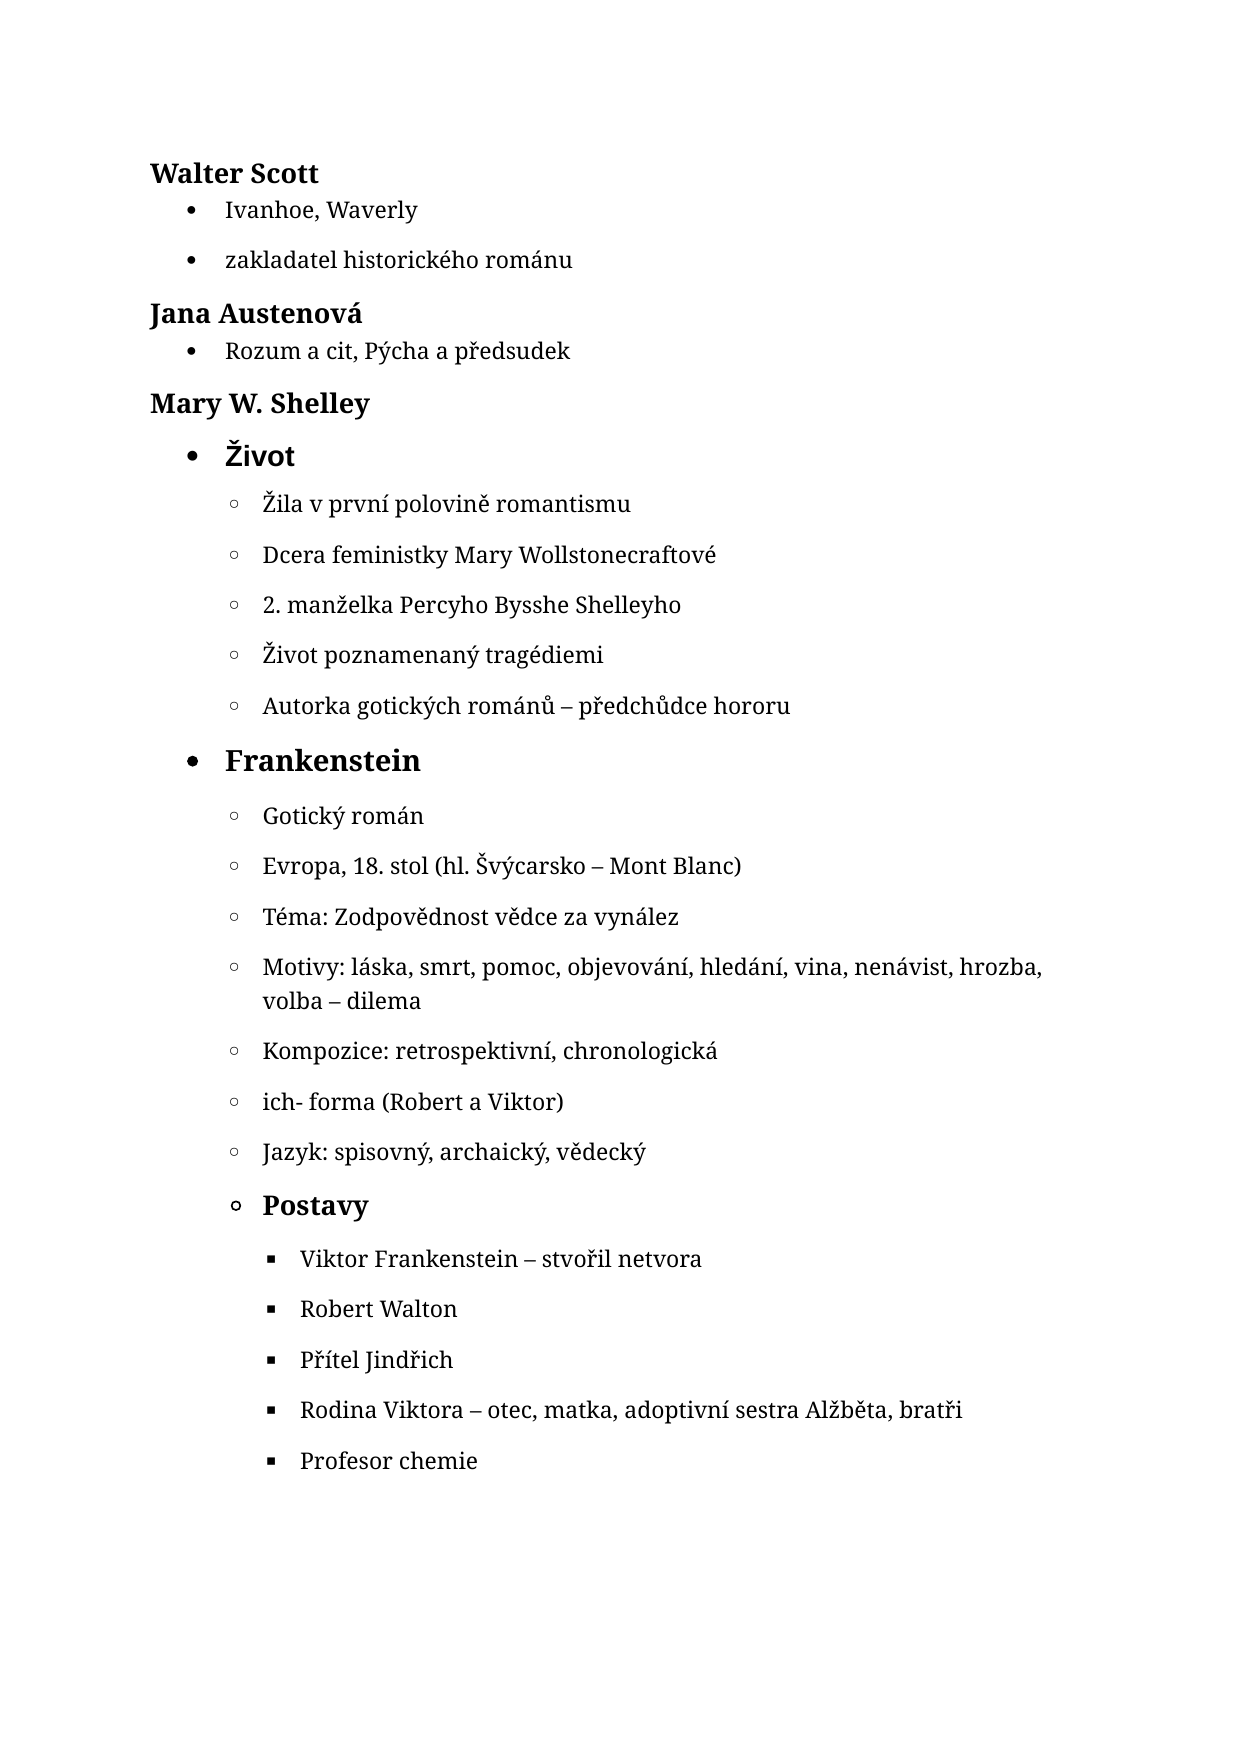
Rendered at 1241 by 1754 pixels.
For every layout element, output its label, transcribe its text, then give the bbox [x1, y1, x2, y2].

list Viktor Frankenstein – stvořil netvora [262, 1243, 1090, 1274]
list Profesor chemie [262, 1444, 1090, 1476]
subtitle Jana Austenová [150, 295, 1090, 332]
list 2. manželka Percyho Bysshe Shelleyho [225, 589, 1090, 620]
list Dcera feministky Mary Wollstonecraftové [225, 539, 1090, 570]
list Žila v první polovině romantismu [225, 488, 1090, 519]
list Téma: Zodpovědnost vědce za vynález [225, 901, 1090, 932]
list Autorka gotických románů – předchůdce hororu [225, 690, 1090, 721]
list Život poznamenaný tragédiemi [225, 639, 1090, 671]
list Frankenstein [187, 740, 1090, 780]
list Kompozice: retrospektivní, chronologická [225, 1035, 1090, 1066]
subtitle Život [187, 439, 1090, 473]
subtitle Mary W. Shelley [150, 385, 1090, 422]
list Jazyk: spisovný, archaický, vědecký [225, 1136, 1090, 1167]
list Přítel Jindřich [262, 1344, 1090, 1375]
list ich- forma (Robert a Viktor) [225, 1086, 1090, 1117]
list Ivanhoe, Waverly [187, 194, 1090, 225]
list Evropa, 18. stol (hl. Švýcarsko – Mont Blanc) [225, 850, 1090, 881]
list Motivy: láska, smrt, pomoc, objevování, hledání, vina, nenávist, hrozba, volba – dilema [225, 951, 1090, 1016]
list Robert Walton [262, 1293, 1090, 1324]
list zakladatel historického románu [187, 244, 1090, 276]
list Gotický román [225, 800, 1090, 831]
list Postavy [225, 1186, 1090, 1223]
list Rodina Viktora – otec, matka, adoptivní sestra Alžběta, bratři [262, 1394, 1090, 1425]
list Rozum a cit, Pýcha a předsudek [187, 334, 1090, 366]
subtitle Walter Scott [150, 154, 1090, 191]
